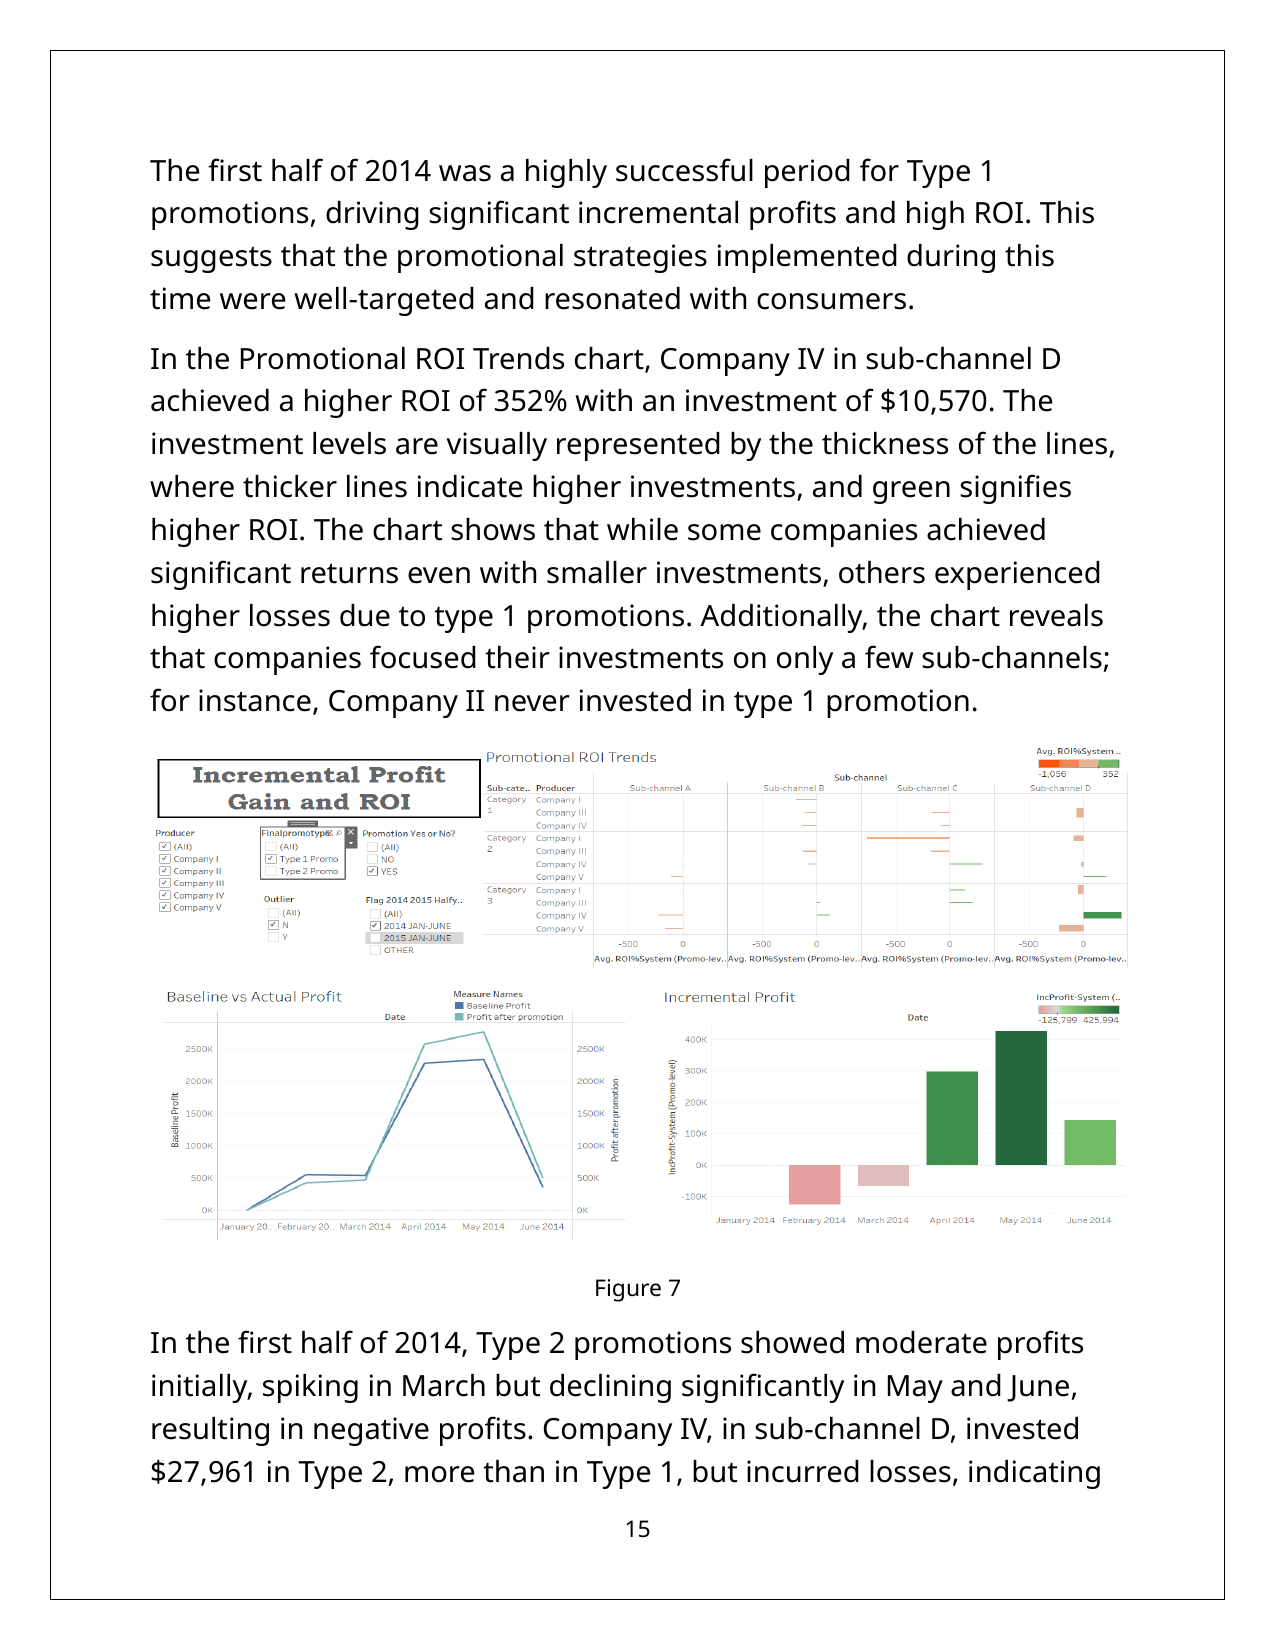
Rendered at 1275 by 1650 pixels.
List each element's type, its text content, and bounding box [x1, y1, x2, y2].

text In the Promotional ROI Trends chart, Company IV in sub-channel D achieved a higher ROI of 352% with an investment of $10,570. The investment levels are visually represented by the thickness of the lines, where thicker lines indicate higher investments, and green signifies higher ROI. The chart shows that while some companies achieved significant returns even with smaller investments, others experienced higher losses due to type 1 promotions. Additionally, the chart reveals that companies focused their investments on only a few sub-channels; for instance, Company II never invested in type 1 promotion. [150, 338, 1125, 720]
text The first half of 2014 was a highly successful period for Type 1 promotions, driving significant incremental profits and high ROI. This suggests that the promotional strategies implemented during this time were well-targeted and resonated with consumers. [150, 150, 1125, 318]
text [150, 1322, 1125, 1491]
picture [150, 740, 1128, 1253]
text Figure 7 [150, 1272, 1125, 1303]
